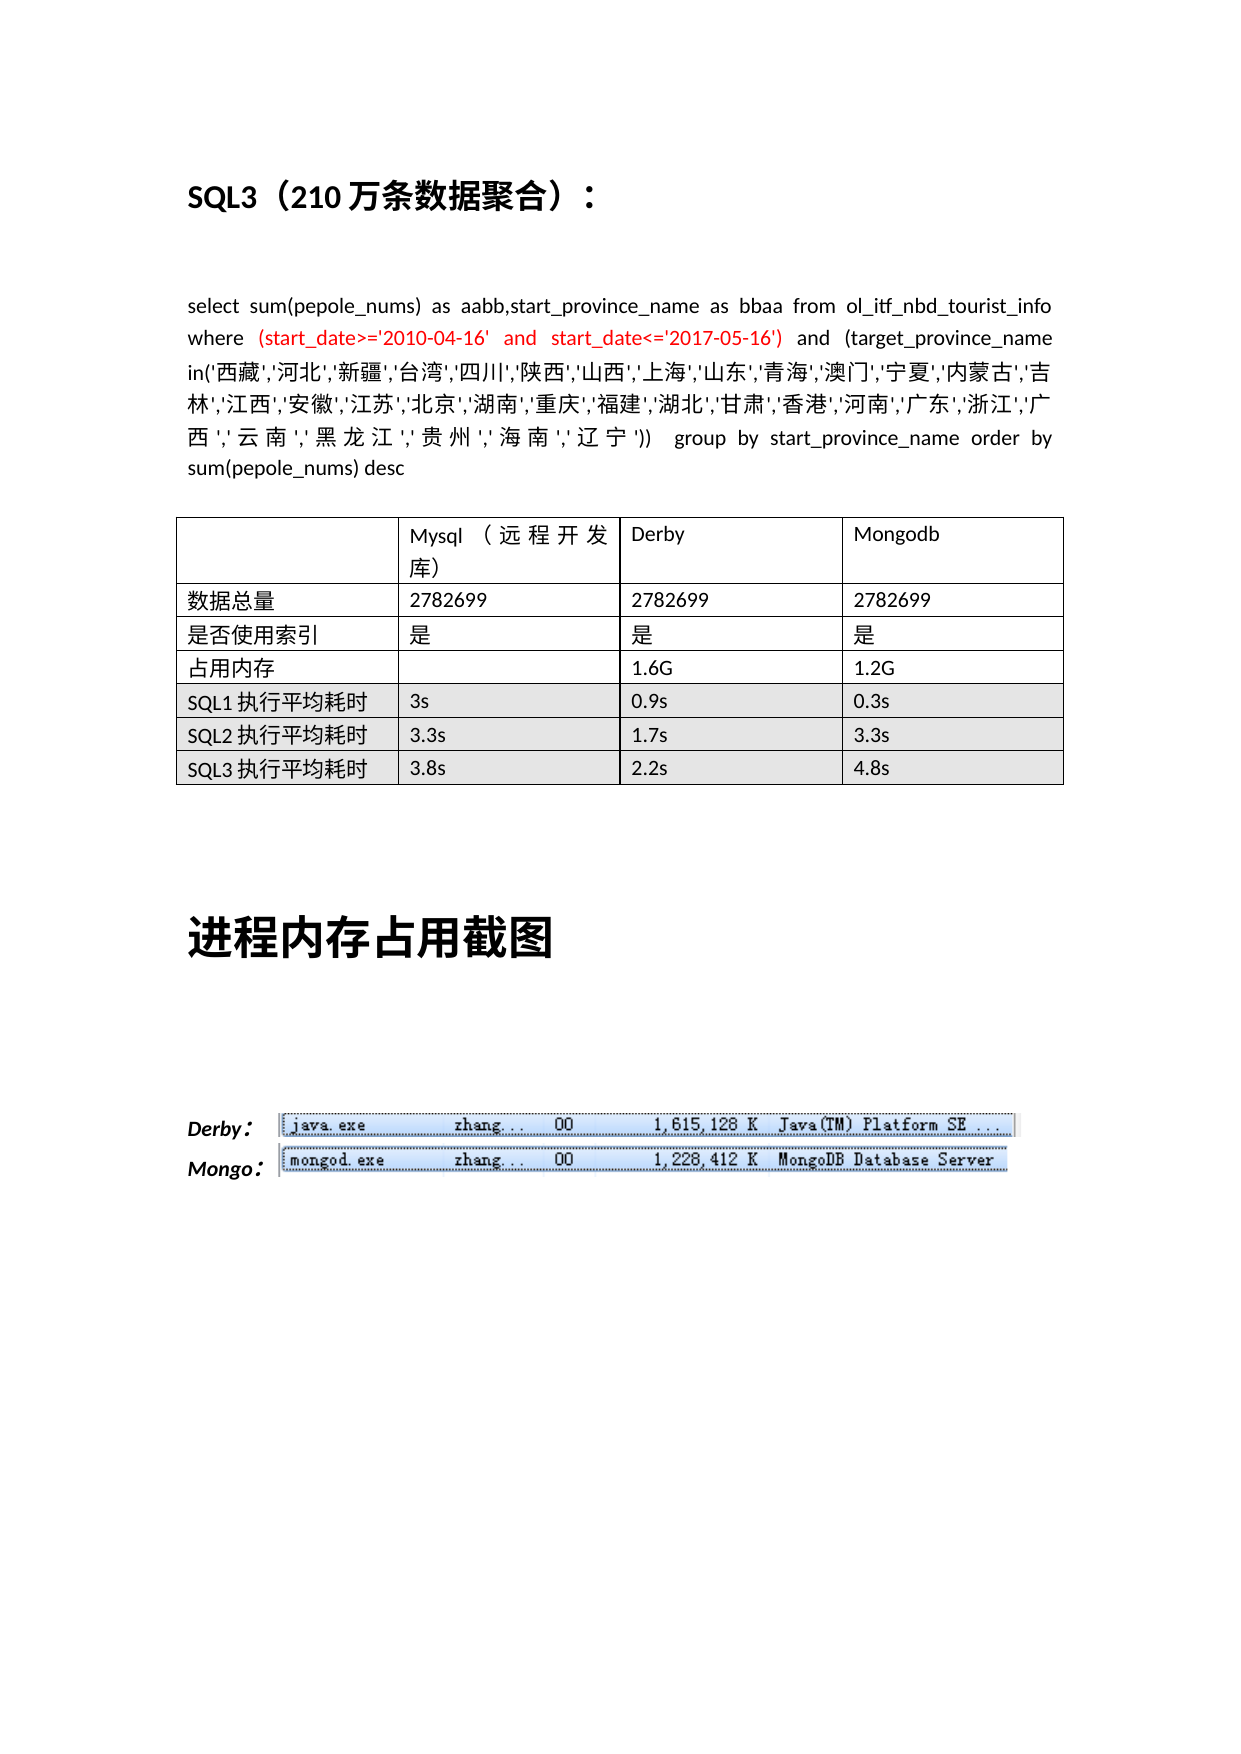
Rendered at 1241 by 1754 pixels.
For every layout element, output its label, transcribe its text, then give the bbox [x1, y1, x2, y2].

table_cell 占用内存 [177, 651, 398, 683]
table_cell 是 [399, 617, 619, 650]
picture [263, 1113, 1022, 1137]
table_header Mysql（远程开发库） [399, 518, 619, 583]
table_cell SQL1执行平均耗时 [177, 684, 398, 717]
table_cell 2782699 [399, 584, 619, 616]
subtitle 进程内存占用截图 [187, 885, 1053, 983]
table_cell 1.6G [621, 651, 842, 683]
table_cell 0.9s [621, 684, 842, 717]
table_cell 2782699 [843, 584, 1063, 616]
table_cell 0.3s [843, 684, 1063, 717]
table_cell SQL3执行平均耗时 [177, 751, 398, 784]
text select sum(pepole_nums) as aabb,start_province_name as bbaa from ol_itf_nbd_tourist_info where (start_date>='2010-04-16' and start_date<='2017-05-16') and (target_province_name in('西藏','河北','新疆','台湾','四川','陕西','山西','上海','山东','青海','澳门','宁夏','内蒙古','吉林','江西','安徽','江苏','北京','湖南','重庆','福建','湖北','甘肃','香港','河南','广东','浙江','广西','云南','黑龙江','贵州','海南','辽宁')) group by start_province_name order by sum(pepole_nums) desc [187, 289, 1053, 484]
table_cell 3.8s [399, 751, 619, 784]
table_cell 1.7s [621, 718, 842, 750]
table_cell 3.3s [399, 718, 619, 750]
table_header [177, 518, 398, 583]
table_cell 数据总量 [177, 584, 398, 616]
table_cell 3s [399, 684, 619, 717]
table_cell 2.2s [621, 751, 842, 784]
table_cell 4.8s [843, 751, 1063, 784]
table_cell SQL2执行平均耗时 [177, 718, 398, 750]
table_cell 1.2G [843, 651, 1063, 683]
picture [274, 1143, 1008, 1177]
table_cell 是否使用索引 [177, 617, 398, 650]
table_cell 2782699 [621, 584, 842, 616]
table_cell 3.3s [843, 718, 1063, 750]
table_cell [399, 651, 619, 683]
table_cell 是 [843, 617, 1063, 650]
table_header Mongodb [843, 518, 1063, 583]
table_header Derby [621, 518, 842, 583]
subtitle SQL3（210万条数据聚合）： [187, 162, 1053, 227]
table_cell 是 [621, 617, 842, 650]
